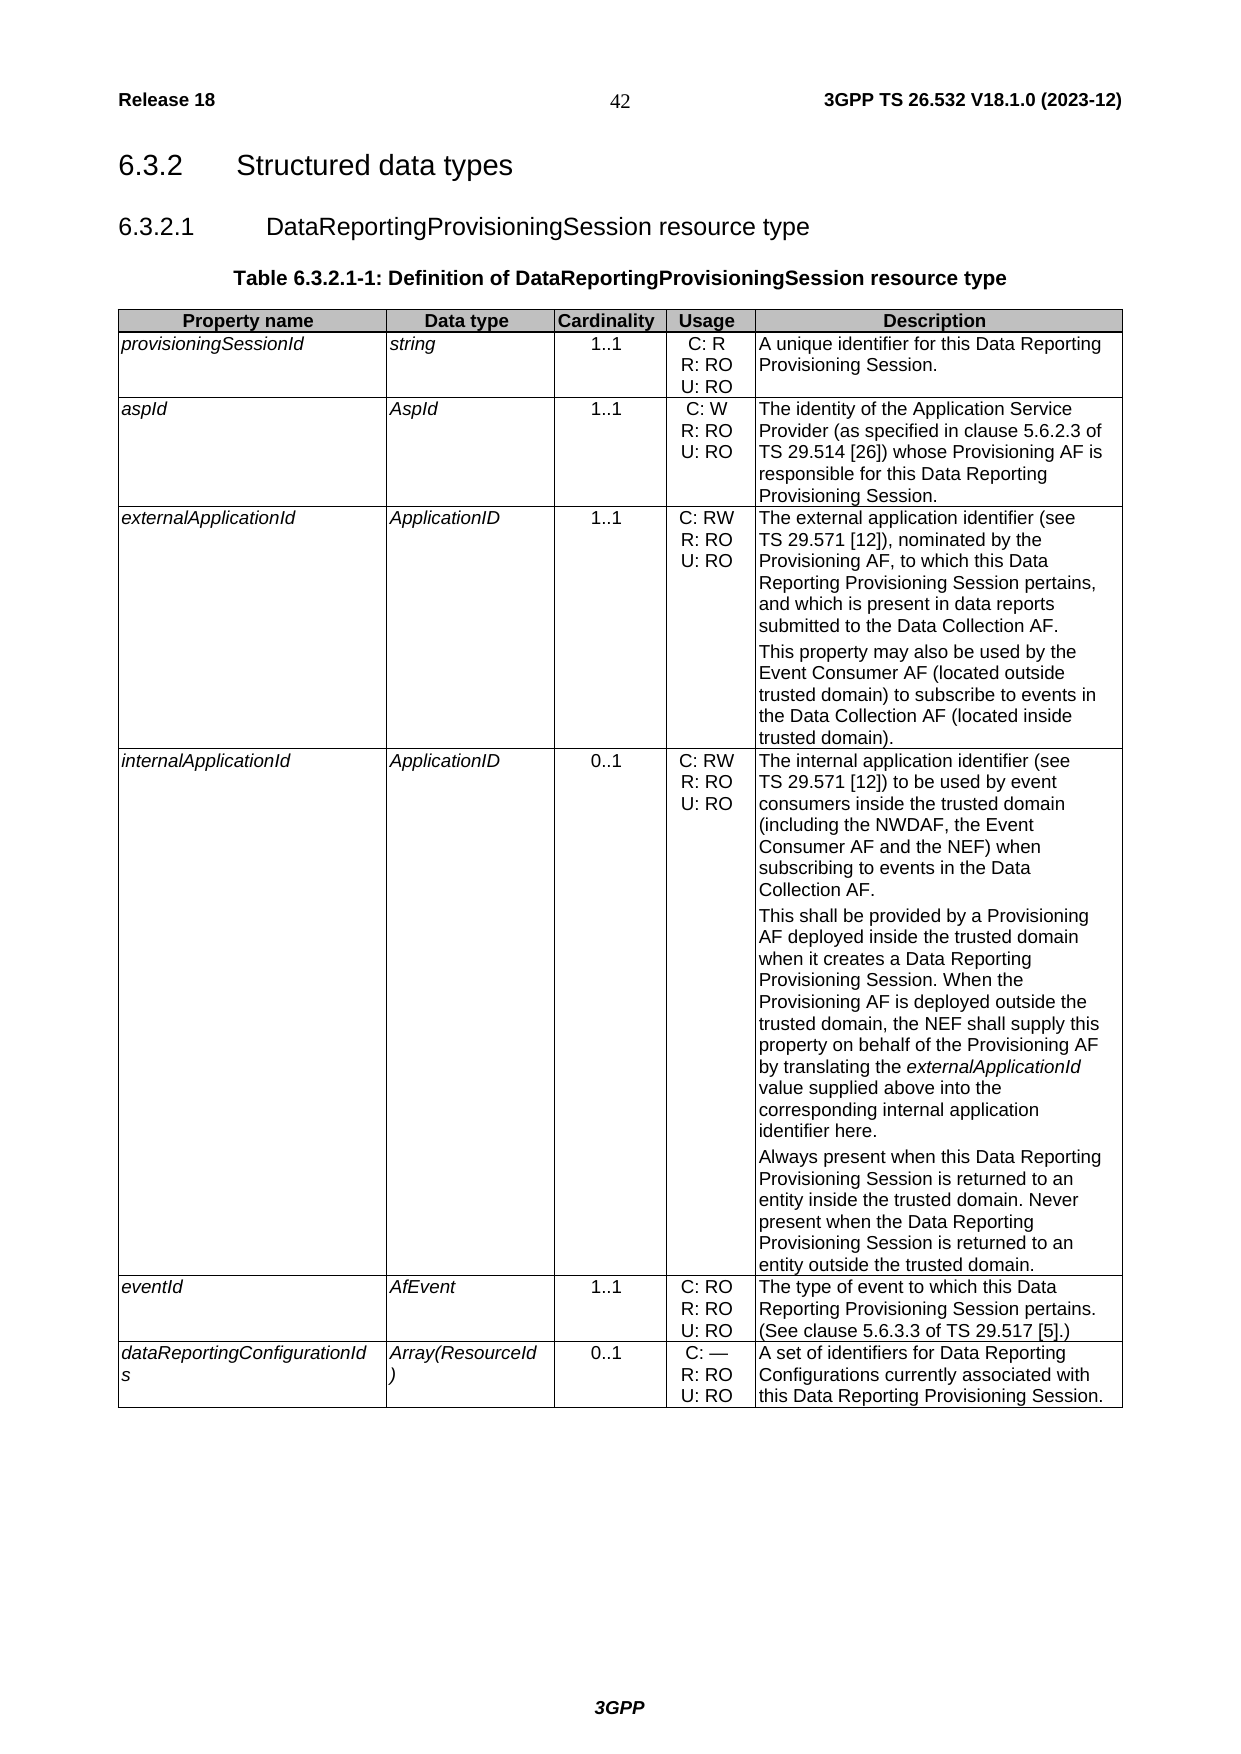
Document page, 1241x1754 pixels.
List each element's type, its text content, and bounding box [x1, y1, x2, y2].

table_cell 1..1 [555, 1276, 666, 1341]
table_cell The type of event to which this Data Reporting Provisioning Session pertains. (See clause 5.6.3.3 of TS 29.517 [5].) [756, 1276, 1122, 1341]
table_cell The internal application identifier (see TS 29.571 [12]) to be used by event consumers inside the trusted domain (including the NWDAF, the Event Consumer AF and the NEF) when subscribing to events in the Data Collection AF. This shall be provided by a Provisioning AF deployed inside the trusted domain when it creates a Data Reporting Provisioning Session. When the Provisioning AF is deployed outside the trusted domain, the NEF shall supply this property on behalf of the Provisioning AF by translating the externalApplicationId value supplied above into the corresponding internal application identifier here. Always present when this Data Reporting Provisioning Session is returned to an entity inside the trusted domain. Never present when the Data Reporting Provisioning Session is returned to an entity outside the trusted domain. [756, 749, 1122, 1275]
table_cell C: R R: RO U: RO [667, 333, 755, 397]
table_cell eventId [119, 1276, 386, 1341]
table_cell The identity of the Application Service Provider (as specified in clause 5.6.2.3 of TS 29.514 [26]) whose Provisioning AF is responsible for this Data Reporting Provisioning Session. [756, 398, 1122, 506]
table_cell C: W R: RO U: RO [667, 398, 755, 506]
table_cell A set of identifiers for Data Reporting Configurations currently associated with this Data Reporting Provisioning Session. [756, 1342, 1122, 1407]
text Table 6.3.2.1-1: Definition of DataReportingProvisioningSession resource type [118, 266, 1122, 290]
table_header Cardinality [555, 310, 666, 331]
table_cell ApplicationID [387, 749, 554, 1275]
subtitle 6.3.2.1 DataReportingProvisioningSession resource type [118, 212, 1122, 241]
table_header Data type [387, 310, 554, 331]
table_cell ApplicationID [387, 507, 554, 748]
table_cell provisioningSessionId [119, 333, 386, 397]
table_header Description [756, 310, 1122, 331]
table_cell dataReportingConfigurationIds [119, 1342, 386, 1407]
table_cell internalApplicationId [119, 749, 386, 1275]
table_cell A unique identifier for this Data Reporting Provisioning Session. [756, 333, 1122, 397]
table_cell 0..1 [555, 749, 666, 1275]
subtitle 6.3.2 Structured data types [118, 147, 1122, 181]
table_cell 1..1 [555, 507, 666, 748]
table_cell 0..1 [555, 1342, 666, 1407]
table_cell 1..1 [555, 333, 666, 397]
table_cell 1..1 [555, 398, 666, 506]
table_cell C: RW R: RO U: RO [667, 749, 755, 1275]
table_header Property name [119, 310, 386, 331]
table_cell C: RO R: RO U: RO [667, 1276, 755, 1341]
table_cell AfEvent [387, 1276, 554, 1341]
table_header Usage [667, 310, 755, 331]
table_cell Array(ResourceId) [387, 1342, 554, 1407]
table_cell aspId [119, 398, 386, 506]
table_cell AspId [387, 398, 554, 506]
table_cell string [387, 333, 554, 397]
table_cell externalApplicationId [119, 507, 386, 748]
table_cell C: RW R: RO U: RO [667, 507, 755, 748]
table_cell C: — R: RO U: RO [667, 1342, 755, 1407]
table_cell The external application identifier (see TS 29.571 [12]), nominated by the Provisioning AF, to which this Data Reporting Provisioning Session pertains, and which is present in data reports submitted to the Data Collection AF. This property may also be used by the Event Consumer AF (located outside trusted domain) to subscribe to events in the Data Collection AF (located inside trusted domain). [756, 507, 1122, 748]
